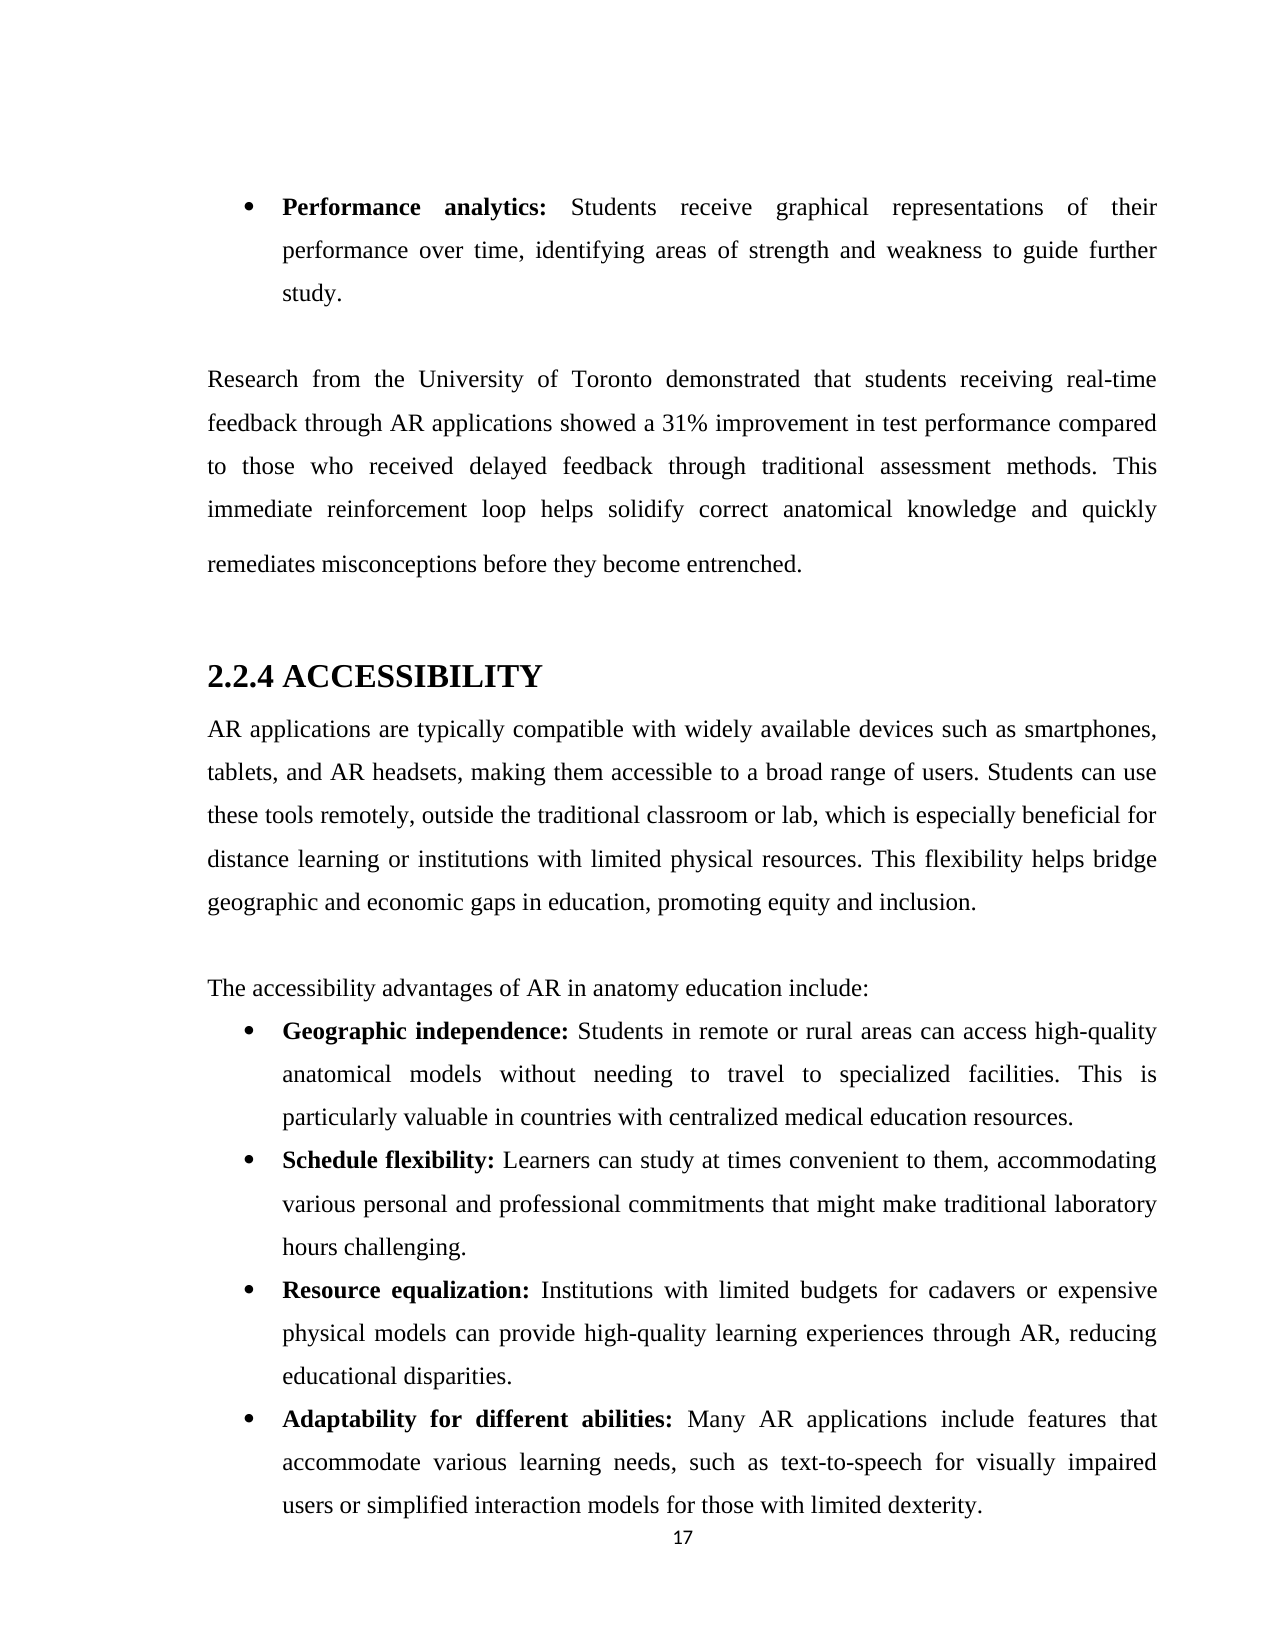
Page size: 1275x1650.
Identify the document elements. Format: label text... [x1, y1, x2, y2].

text The accessibility advantages of AR in anatomy education include: [207, 973, 1158, 1002]
list Geographic independence: Students in remote or rural areas can access high-quality anatomical models without needing to travel to specialized facilities. This is particularly valuable in countries with centralized medical education resources. [244, 1016, 1158, 1131]
text AR applications are typically compatible with widely available devices such as smartphones, tablets, and AR headsets, making them accessible to a broad range of users. Students can use these tools remotely, outside the traditional classroom or lab, which is especially beneficial for distance learning or institutions with limited physical resources. This flexibility helps bridge geographic and economic gaps in education, promoting equity and inclusion. [207, 714, 1158, 916]
text Research from the University of Toronto demonstrated that students receiving real-time feedback through AR applications showed a 31% improvement in test performance compared to those who received delayed feedback through traditional assessment methods. This immediate reinforcement loop helps solidify correct anatomical knowledge and quickly remediates misconceptions before they become entrenched. [207, 364, 1158, 580]
list Schedule flexibility: Learners can study at times convenient to them, accommodating various personal and professional commitments that might make traditional laboratory hours challenging. [244, 1146, 1158, 1261]
list Performance analytics: Students receive graphical representations of their performance over time, identifying areas of strength and weakness to guide further study. [244, 192, 1158, 307]
list Adaptability for different abilities: Many AR applications include features that accommodate various learning needs, such as text-to-speech for visually impaired users or simplified interaction models for those with limited dexterity. [244, 1404, 1158, 1519]
text 2.2.4 ACCESSIBILITY [207, 657, 1158, 695]
list Resource equalization: Institutions with limited budgets for cadavers or expensive physical models can provide high-quality learning experiences through AR, reducing educational disparities. [244, 1275, 1158, 1390]
